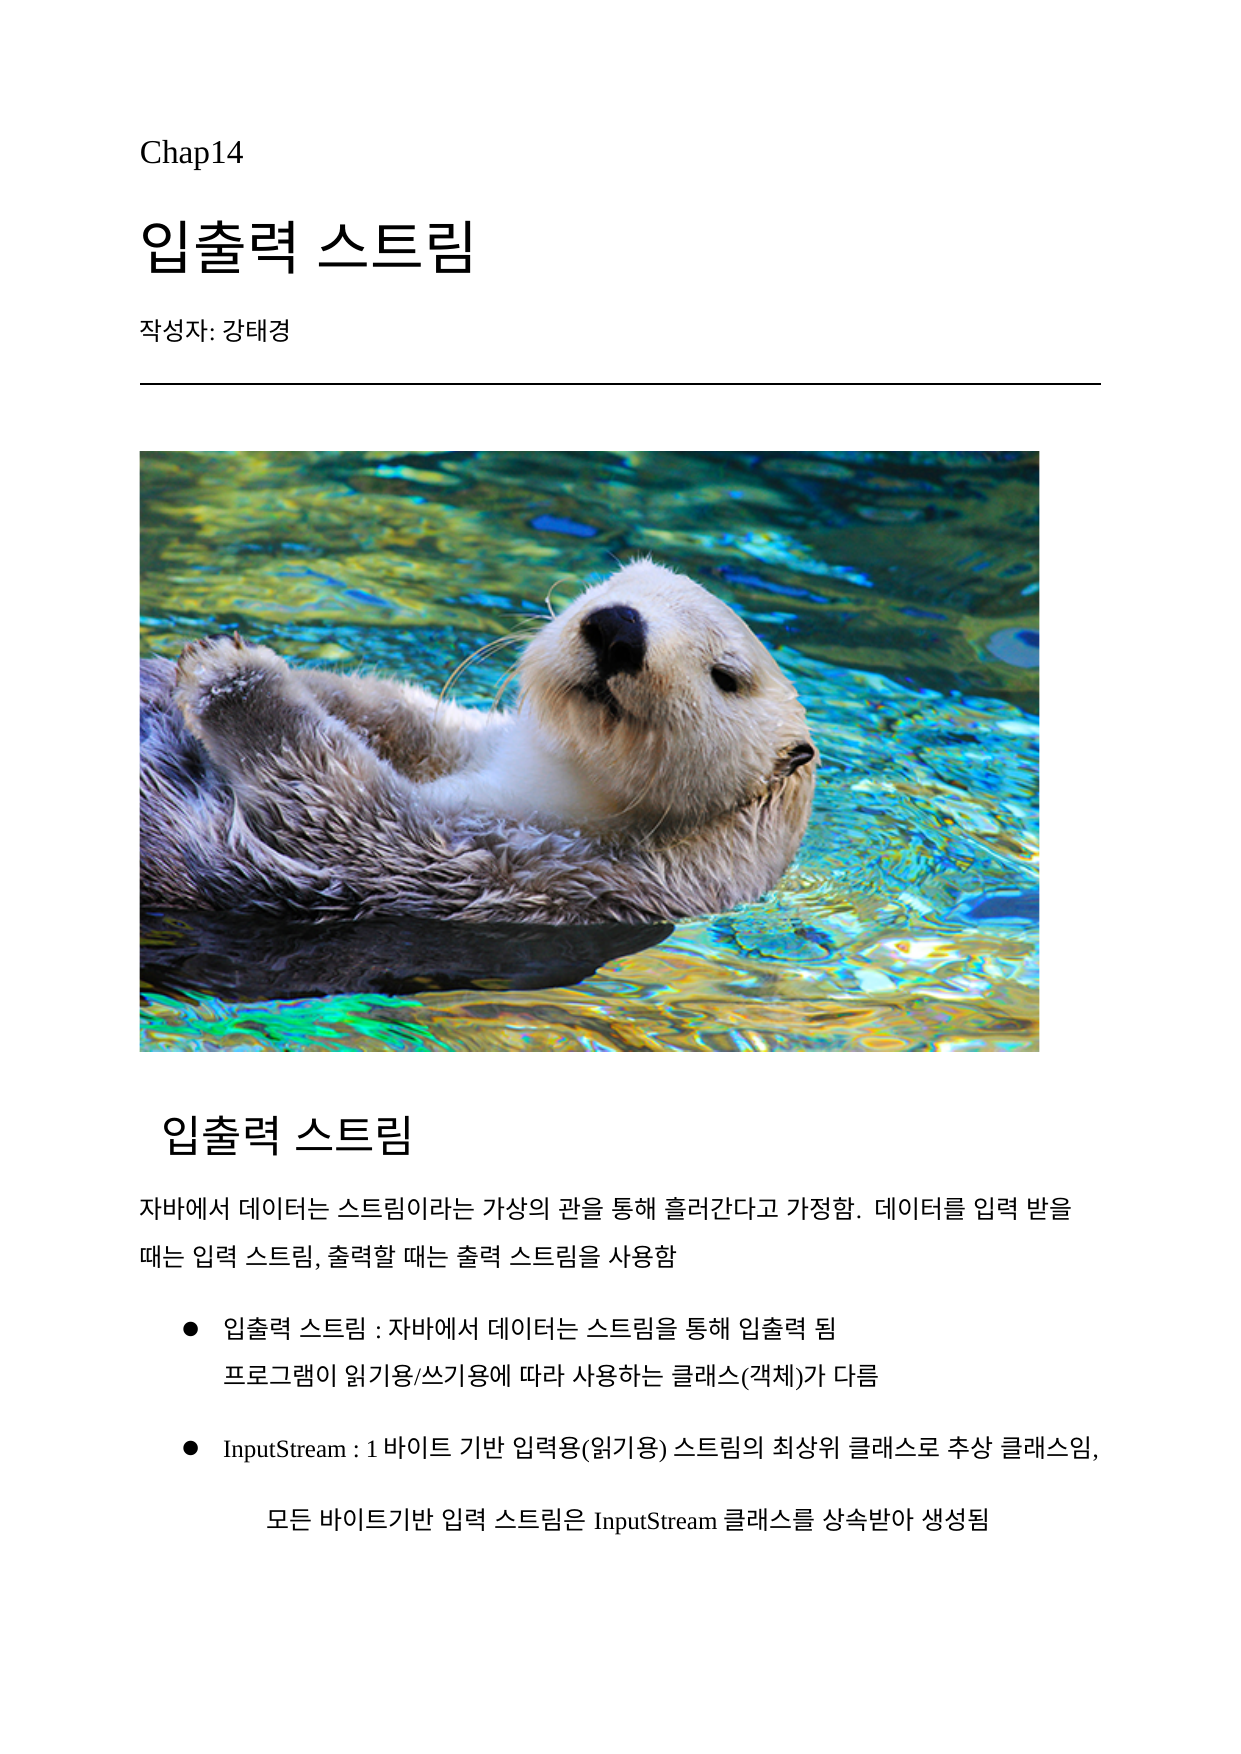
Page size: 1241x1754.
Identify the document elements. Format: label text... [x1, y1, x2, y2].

text 자바에서 데이터는 스트림이라는 가상의 관을 통해 흘러간다고 가정함. 데이터를 입력 받을 때는 입력 스트림, 출력할 때는 출력 스트림을 사용함 [139, 1190, 1101, 1273]
subtitle Chap14 [139, 132, 1101, 170]
title 입출력 스트림 [139, 202, 1101, 286]
picture [866, 457, 874, 464]
list 입출력 스트림 : 자바에서 데이터는 스트림을 통해 입출력 됨 프로그램이 읽기용/쓰기용에 따라 사용하는 클래스(객체)가 다름 [181, 1309, 1101, 1392]
text : 강태경 [139, 311, 1101, 385]
subtitle 입출력 스트림 [139, 1102, 1101, 1165]
picture [139, 451, 1040, 1052]
list 모든 바이트기반 입력 스트림은 InputStream 클래스를 상속받아 생성됨 [223, 1500, 1101, 1537]
list InputStream : 1바이트 기반 입력용(읽기용) 스트림의 최상위 클래스로 추상 클래스임, [181, 1428, 1101, 1464]
